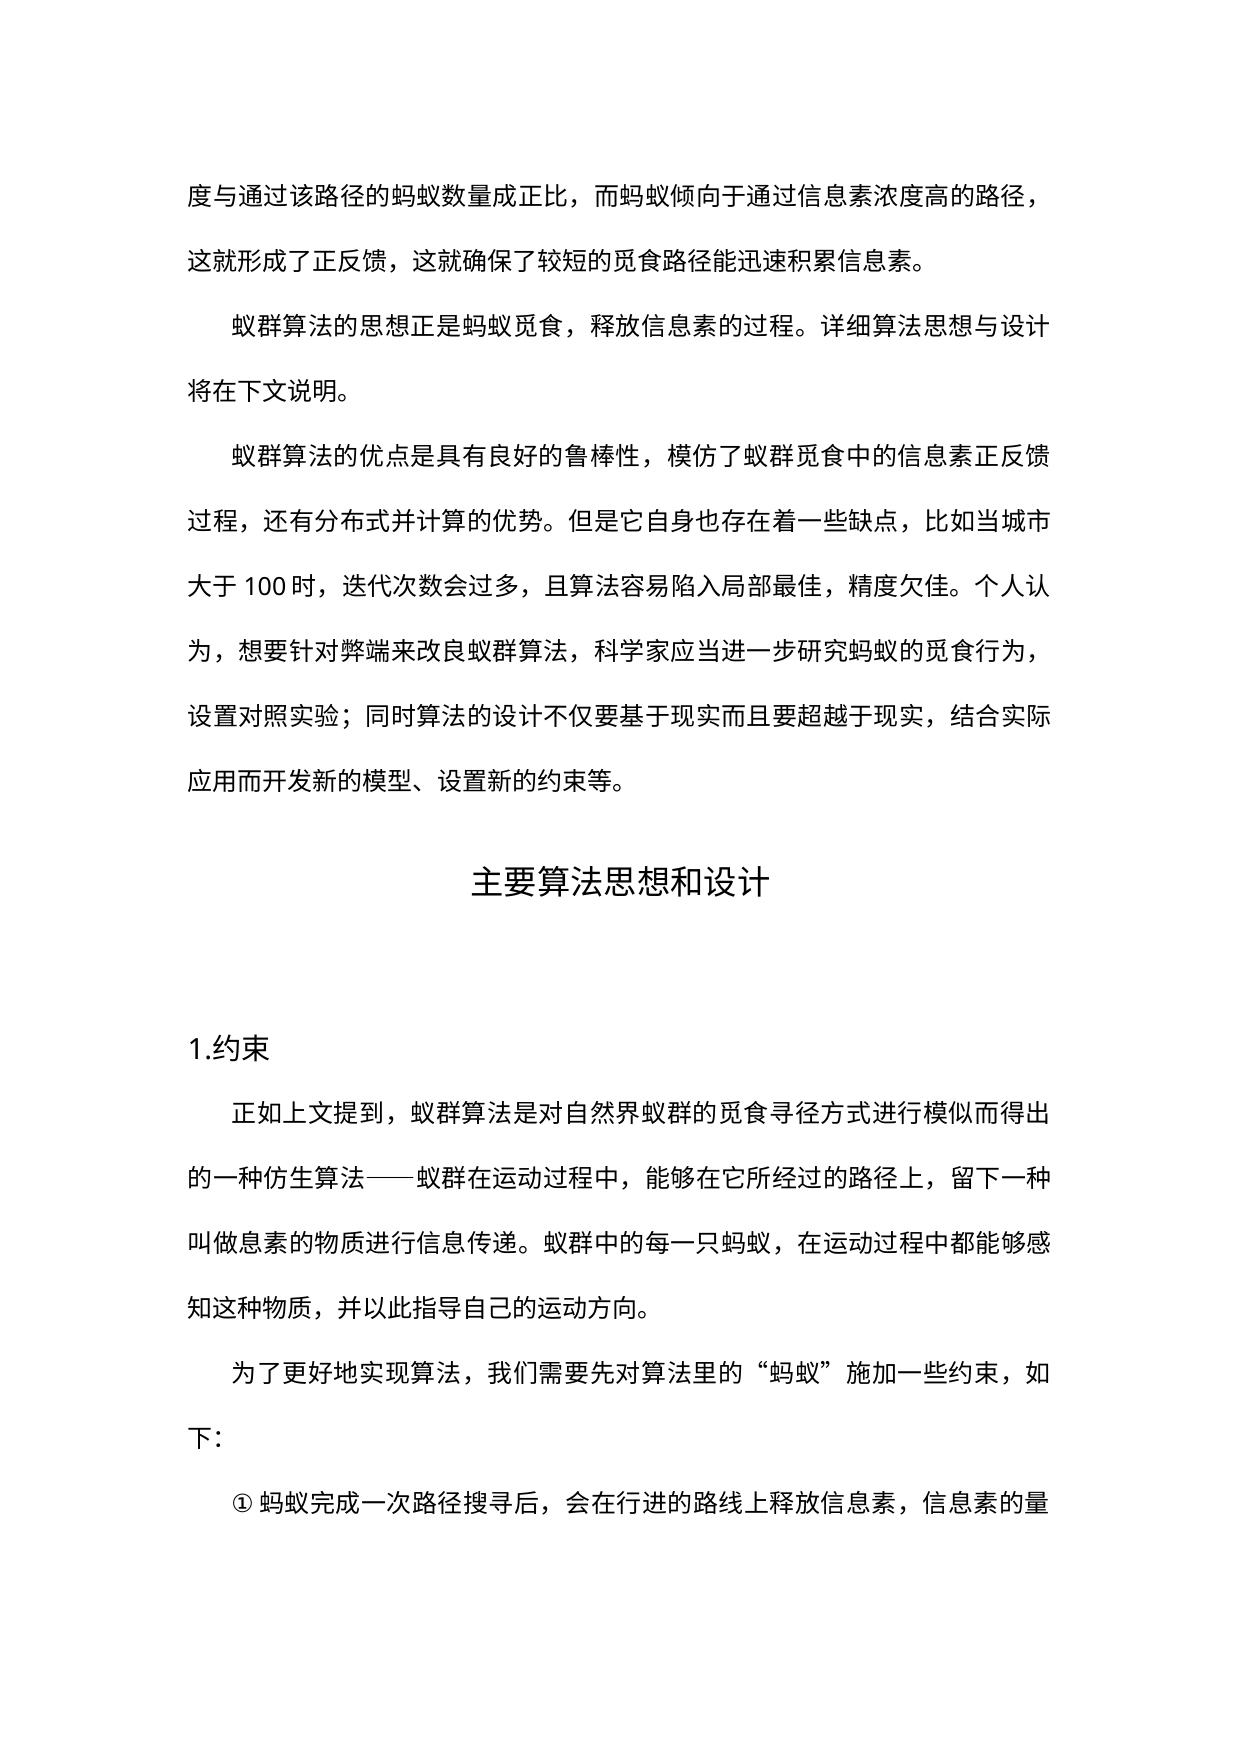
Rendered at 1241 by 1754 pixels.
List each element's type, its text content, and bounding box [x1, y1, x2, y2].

text 正如上文提到，蚁群算法是对自然界蚁群的觅食寻径方式进行模似而得出的一种仿生算法——蚁群在运动过程中，能够在它所经过的路径上，留下一种叫做息素的物质进行信息传递。蚁群中的每一只蚂蚁，在运动过程中都能够感知这种物质，并以此指导自己的运动方向。 [187, 1079, 1053, 1339]
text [187, 1469, 1053, 1534]
list 蚁群算法的思想正是蚂蚁觅食，释放信息素的过程。详细算法思想与设计将在下文说明。 [187, 292, 1053, 422]
list 蚁群算法的优点是具有良好的鲁棒性，模仿了蚁群觅食中的信息素正反馈过程，还有分布式并计算的优势。但是它自身也存在着一些缺点，比如当城市大于100时，迭代次数会过多，且算法容易陷入局部最佳，精度欠佳。个人认为，想要针对弊端来改良蚁群算法，科学家应当进一步研究蚂蚁的觅食行为，设置对照实验；同时算法的设计不仅要基于现实而且要超越于现实，结合实际应用而开发新的模型、设置新的约束等。 [187, 422, 1053, 812]
subtitle 主要算法思想和设计 [187, 847, 1053, 912]
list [187, 162, 1053, 292]
text 1.约束 [187, 1014, 1053, 1079]
text 为了更好地实现算法，我们需要先对算法里的“蚂蚁”施加一些约束，如下： [187, 1339, 1053, 1469]
